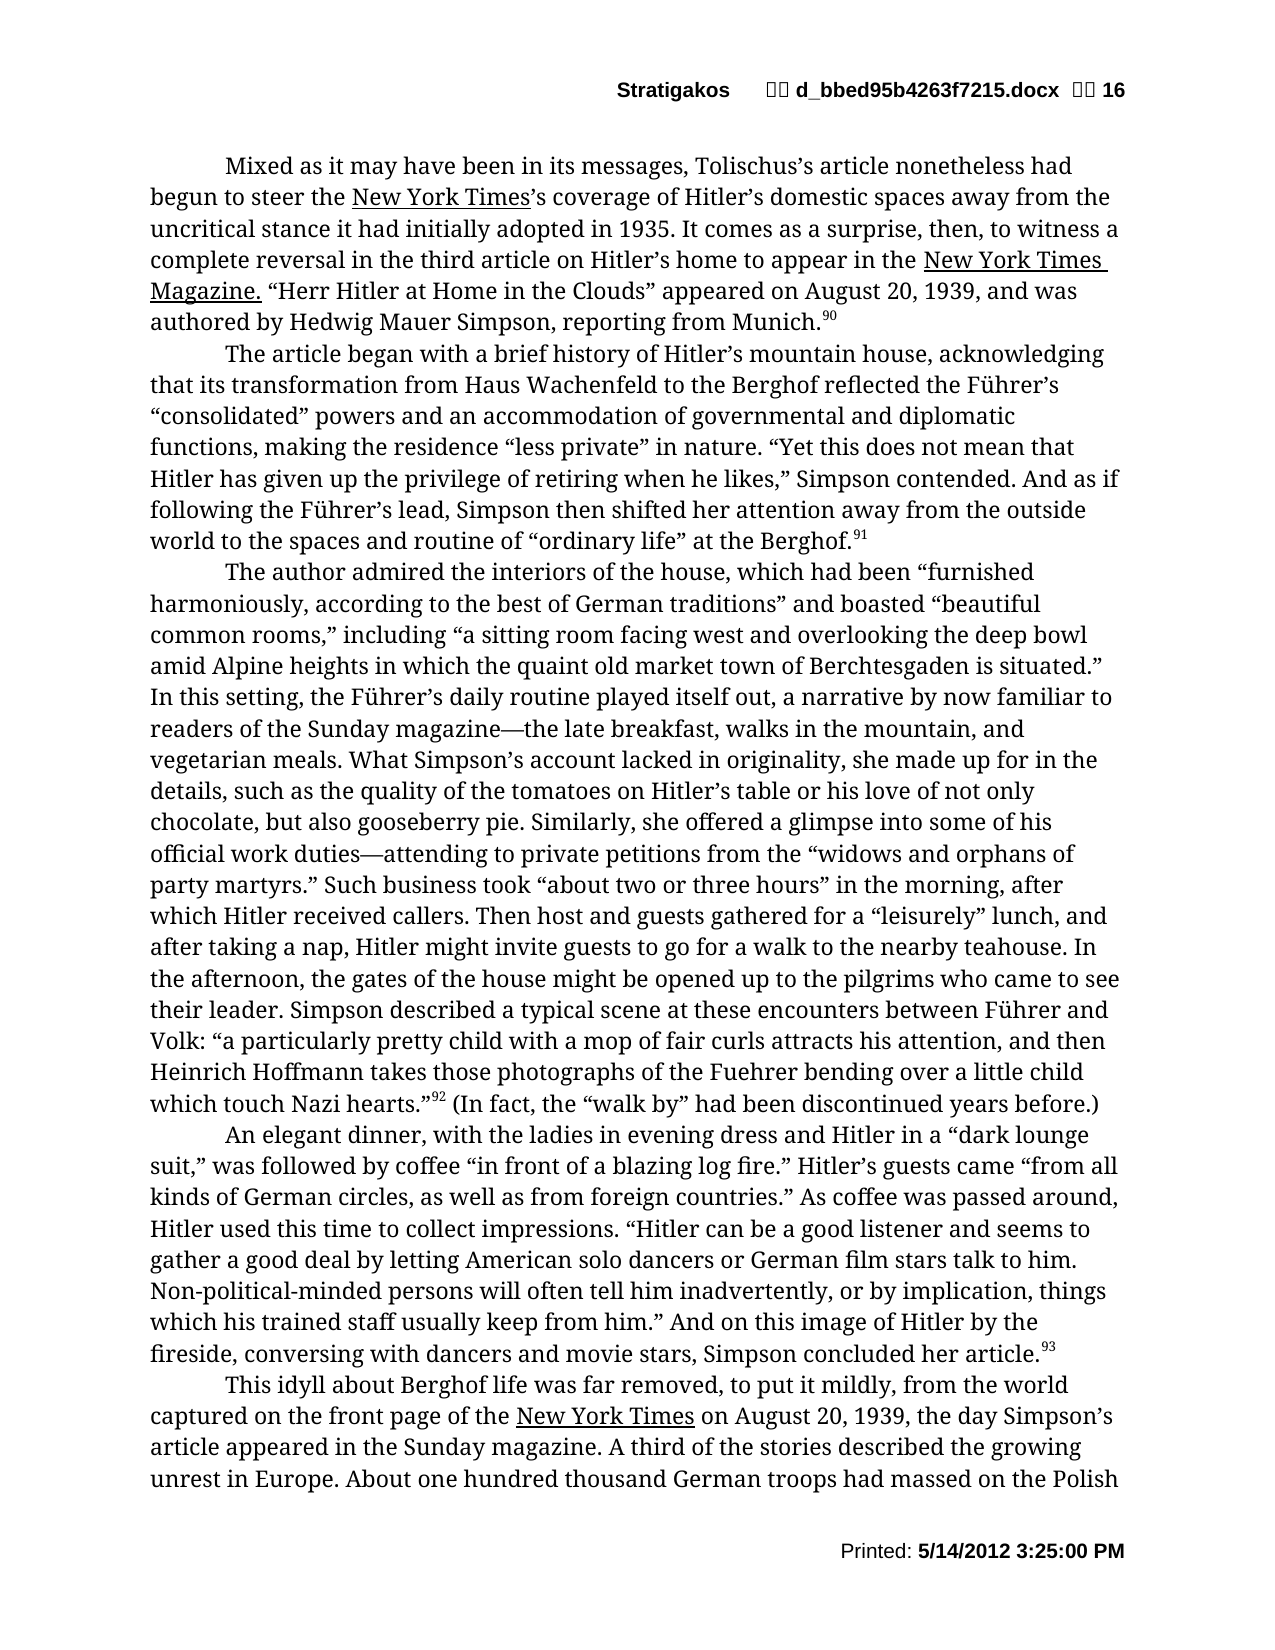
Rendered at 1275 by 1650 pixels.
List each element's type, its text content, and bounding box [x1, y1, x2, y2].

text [150, 1369, 1125, 1494]
text An elegant dinner, with the ladies in evening dress and Hitler in a “dark lounge suit,” was followed by coffee “in front of a blazing log fire.” Hitler’s guests came “from all kinds of German circles, as well as from foreign countries.” As coffee was passed around, Hitler used this time to collect impressions. “Hitler can be a good listener and seems to gather a good deal by letting American solo dancers or German film stars talk to him. Non-political-minded persons will often tell him inadvertently, or by implication, things which his trained staff usually keep from him.” And on this image of Hitler by the fireside, conversing with dancers and movie stars, Simpson concluded her article.93 [150, 1119, 1125, 1369]
text The author admired the interiors of the house, which had been “furnished harmoniously, according to the best of German traditions” and boasted “beautiful common rooms,” including “a sitting room facing west and overlooking the deep bowl amid Alpine heights in which the quaint old market town of Berchtesgaden is situated.” In this setting, the Führer’s daily routine played itself out, a narrative by now familiar to readers of the Sunday magazine—the late breakfast, walks in the mountain, and vegetarian meals. What Simpson’s account lacked in originality, she made up for in the details, such as the quality of the tomatoes on Hitler’s table or his love of not only chocolate, but also gooseberry pie. Similarly, she offered a glimpse into some of his official work duties—attending to private petitions from the “widows and orphans of party martyrs.” Such business took “about two or three hours” in the morning, after which Hitler received callers. Then host and guests gathered for a “leisurely” lunch, and after taking a nap, Hitler might invite guests to go for a walk to the nearby teahouse. In the afternoon, the gates of the house might be opened up to the pilgrims who came to see their leader. Simpson described a typical scene at these encounters between Führer and Volk: “a particularly pretty child with a mop of fair curls attracts his attention, and then Heinrich Hoffmann takes those photographs of the Fuehrer bending over a little child which touch Nazi hearts.”92 (In fact, the “walk by” had been discontinued years before.) [150, 556, 1125, 1119]
text The article began with a brief history of Hitler’s mountain house, acknowledging that its transformation from Haus Wachenfeld to the Berghof reflected the Führer’s “consolidated” powers and an accommodation of governmental and diplomatic functions, making the residence “less private” in nature. “Yet this does not mean that Hitler has given up the privilege of retiring when he likes,” Simpson contended. And as if following the Führer’s lead, Simpson then shifted her attention away from the outside world to the spaces and routine of “ordinary life” at the Berghof.91 [150, 337, 1125, 556]
text Mixed as it may have been in its messages, Tolischus’s article nonetheless had begun to steer the New York Times’s coverage of Hitler’s domestic spaces away from the uncritical stance it had initially adopted in 1935. It comes as a surprise, then, to witness a complete reversal in the third article on Hitler’s home to appear in the New York Times Magazine. “Herr Hitler at Home in the Clouds” appeared on August 20, 1939, and was authored by Hedwig Mauer Simpson, reporting from Munich.90 [150, 150, 1125, 337]
